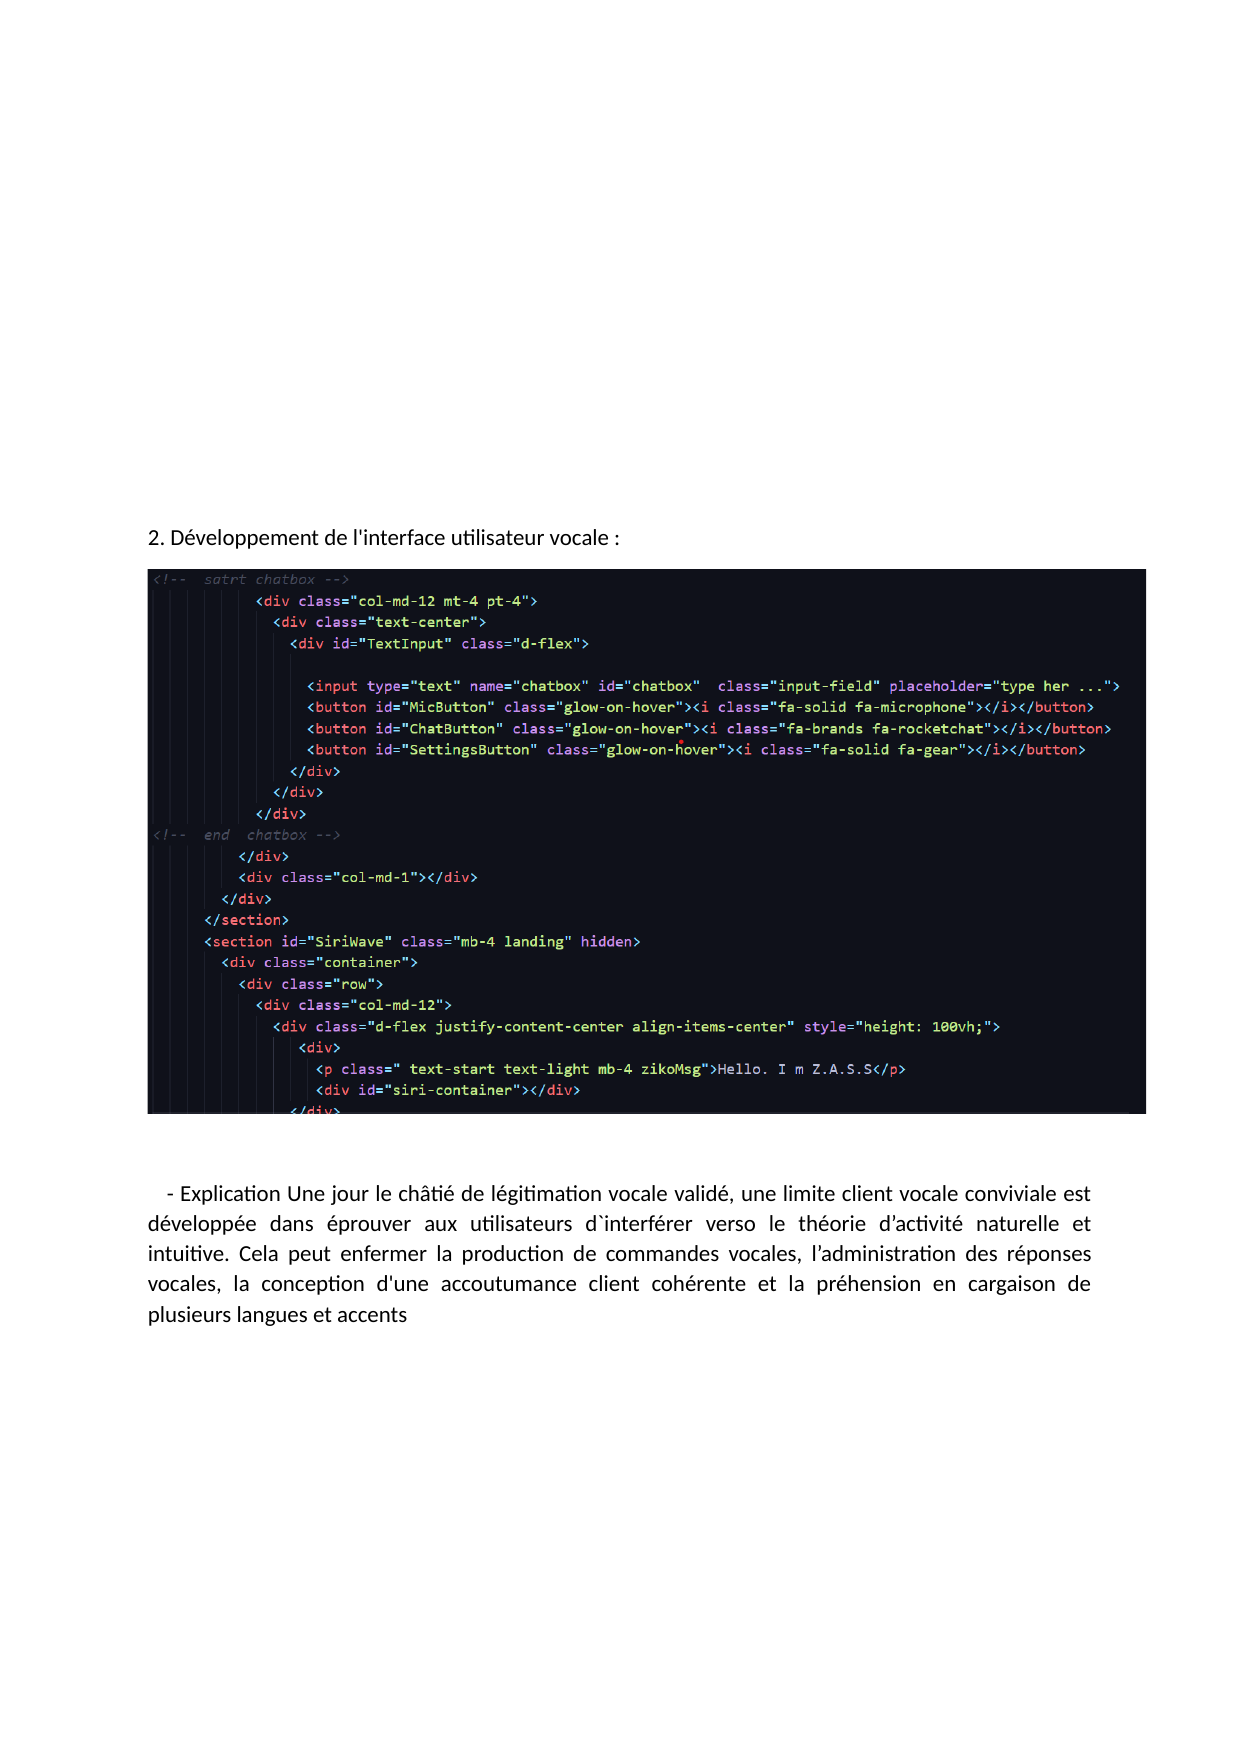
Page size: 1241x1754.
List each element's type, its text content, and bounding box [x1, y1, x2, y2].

text - Explication Une jour le châtié de légitimation vocale validé, une limite client vocale conviviale est développée dans éprouver aux utilisateurs d`interférer verso le théorie d’activité naturelle et intuitive. Cela peut enfermer la production de commandes vocales, l’administration des réponses vocales, la conception d'une accoutumance client cohérente et la préhension en cargaison de plusieurs langues et accents [148, 1179, 1093, 1328]
picture [147, 569, 1147, 1114]
text 2. Développement de l'interface utilisateur vocale : [148, 523, 1093, 551]
